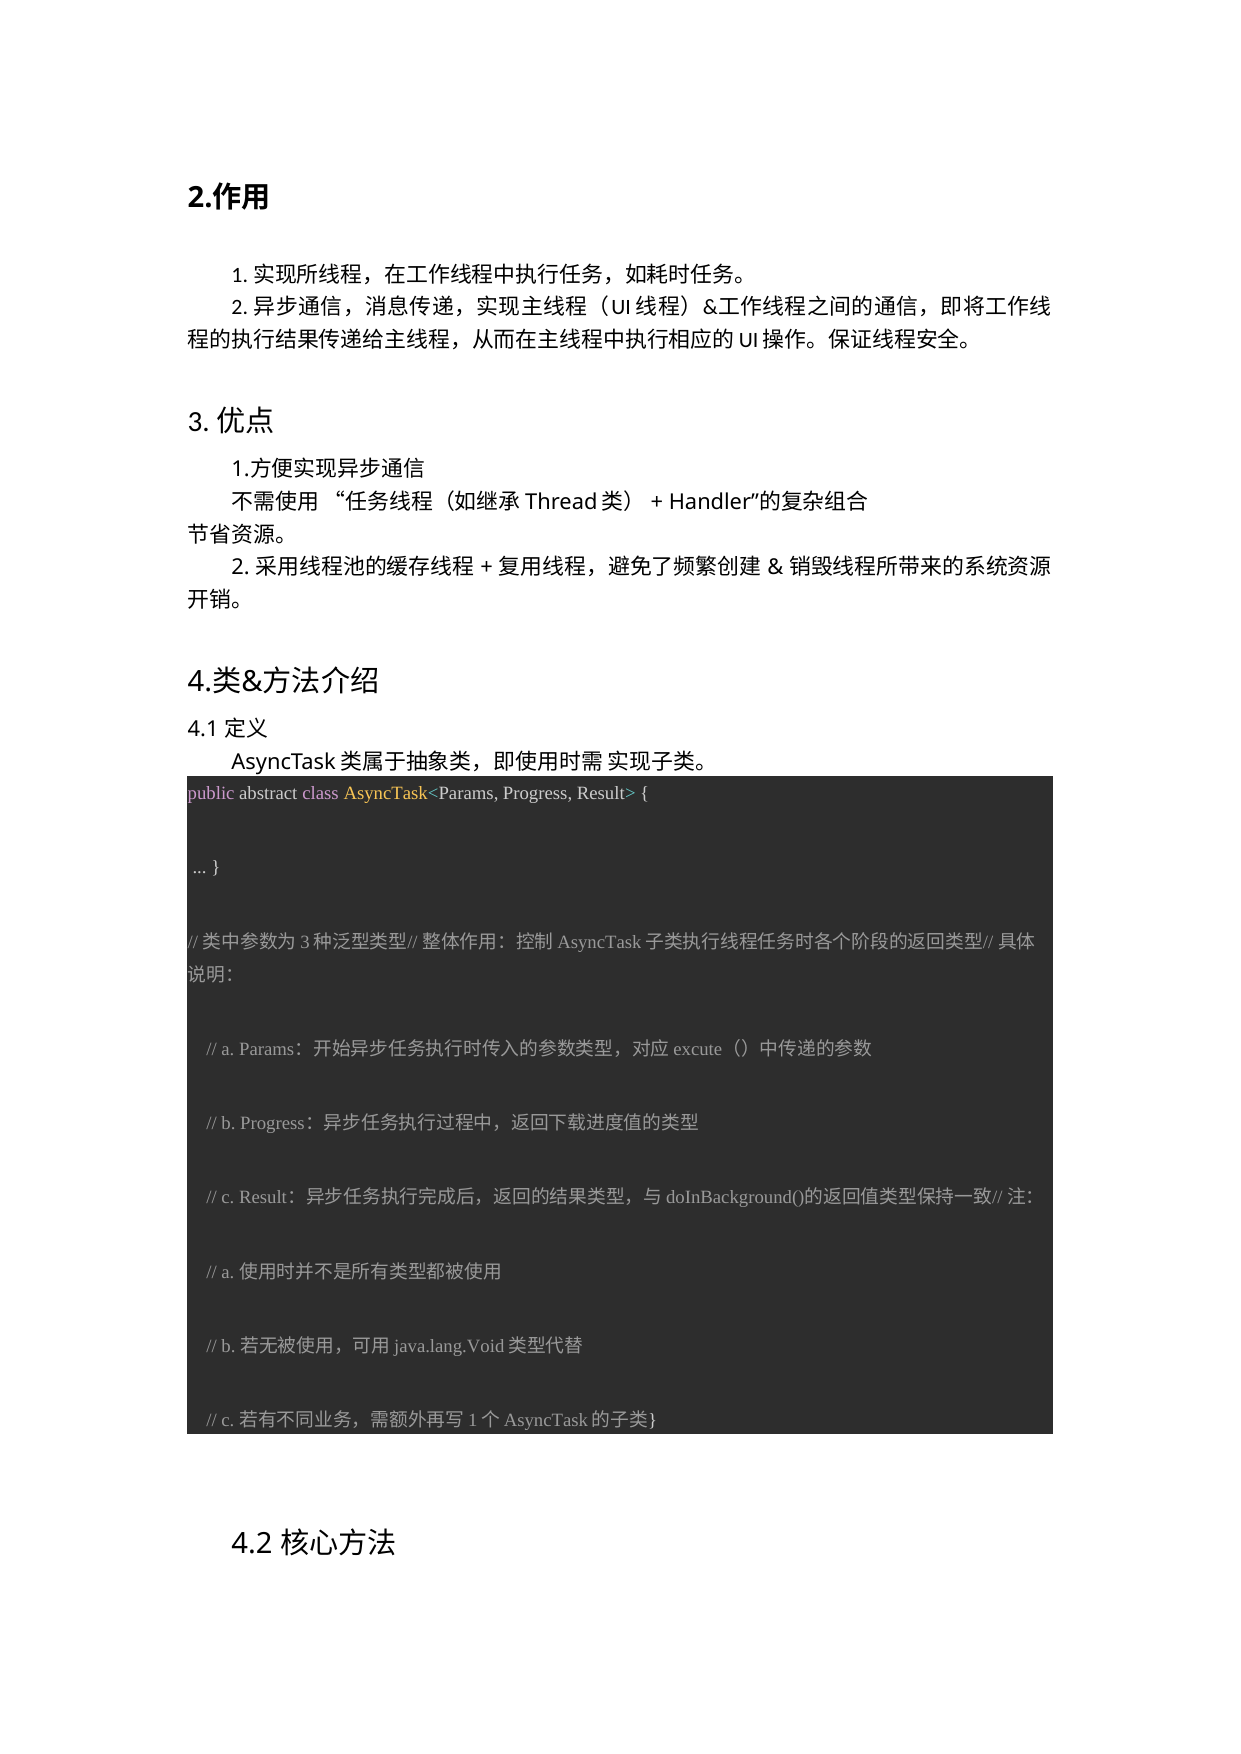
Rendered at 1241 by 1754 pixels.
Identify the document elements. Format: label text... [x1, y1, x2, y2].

text 1.方便实现异步通信 不需使用 “任务线程（如继承Thread类） + Handler”的复杂组合 [187, 451, 1053, 516]
text // a. 使用时并不是所有类型都被使用 [187, 1254, 1053, 1286]
text // a. Params：开始异步任务执行时传入的参数类型，对应excute（）中传递的参数 [187, 1031, 1053, 1064]
text // b. Progress：异步任务执行过程中，返回下载进度值的类型 [187, 1105, 1053, 1138]
text // b. 若无被使用，可用java.lang.Void类型代替 [187, 1328, 1053, 1360]
list 3. 优点 [187, 386, 1053, 451]
text 4.1 定义 [187, 711, 1053, 744]
list 1. 实现所线程，在工作线程中执行任务，如耗时任务。 [187, 256, 1053, 289]
text 节省资源。 2. 采用线程池的缓存线程 + 复用线程，避免了频繁创建 & 销毁线程所带来的系统资源开销。 [187, 516, 1053, 614]
list 2. 异步通信，消息传递，实现主线程（UI线程）&工作线程之间的通信，即将工作线程的执行结果传递给主线程，从而在主线程中执行相应的UI操作。保证线程安全。 [187, 289, 1053, 354]
text // c. Result：异步任务执行完成后，返回的结果类型，与doInBackground()的返回值类型保持一致// 注： [187, 1179, 1053, 1212]
text 4.类&方法介绍 [187, 646, 1053, 711]
text public abstract class AsyncTask<Params, Progress, Result> { [187, 776, 1053, 809]
text 4.2 核心方法 [187, 1509, 1053, 1574]
text // 类中参数为3种泛型类型// 整体作用：控制AsyncTask子类执行线程任务时各个阶段的返回类型// 具体说明： [187, 924, 1053, 989]
text AsyncTask类属于抽象类，即使用时需 实现子类。 [187, 744, 1053, 776]
text // c. 若有不同业务，需额外再写1个AsyncTask的子类} [187, 1402, 1053, 1434]
subtitle 2.作用 [187, 162, 1053, 227]
text ... } [187, 850, 1053, 883]
